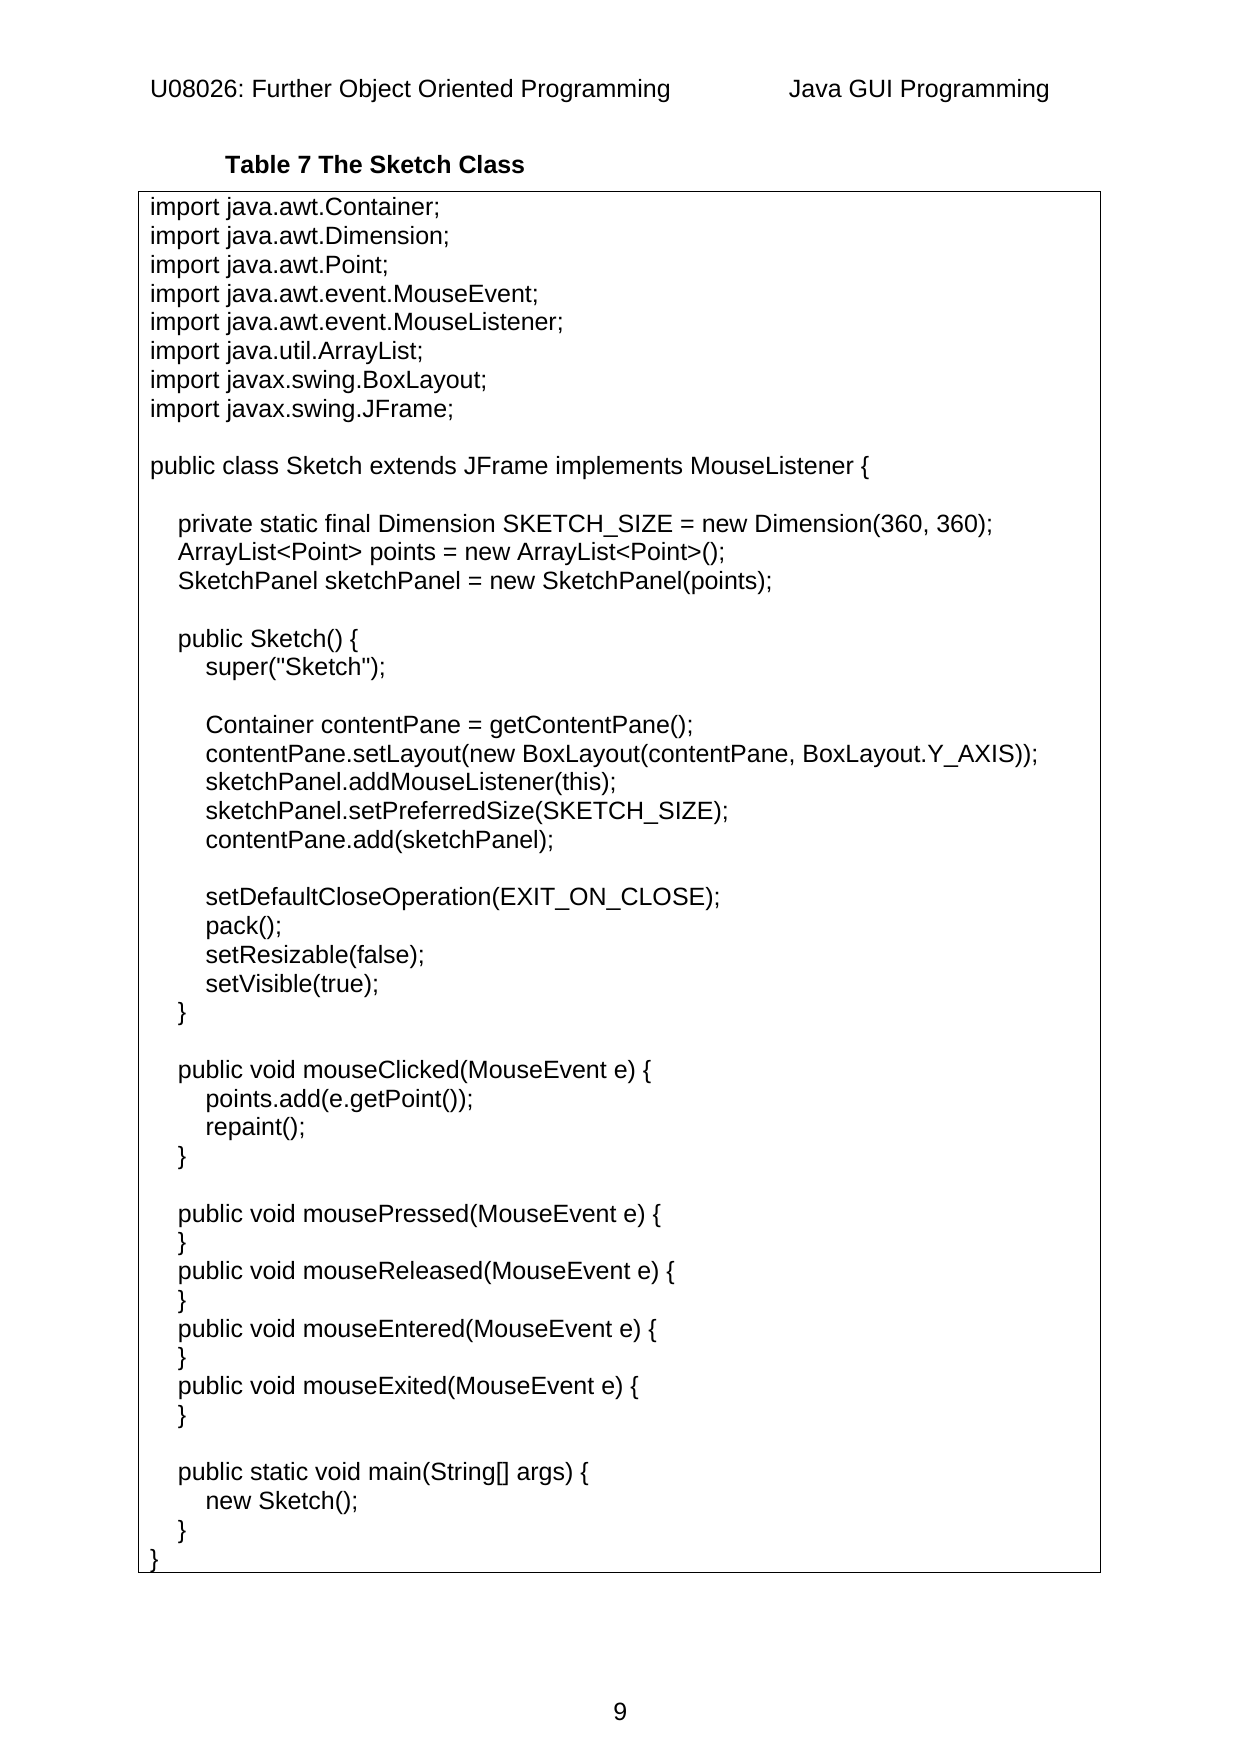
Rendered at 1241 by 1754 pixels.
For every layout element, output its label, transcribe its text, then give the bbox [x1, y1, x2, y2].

table_header import java.awt.Container; import java.awt.Dimension; import java.awt.Point; import java.awt.event.MouseEvent; import java.awt.event.MouseListener; import java.util.ArrayList; import javax.swing.BoxLayout; import javax.swing.JFrame; public class Sketch extends JFrame implements MouseListener { private static final Dimension SKETCH_SIZE = new Dimension(360, 360); ArrayList<Point> points = new ArrayList<Point>(); SketchPanel sketchPanel = new SketchPanel(points); public Sketch() { super("Sketch"); Container contentPane = getContentPane(); contentPane.setLayout(new BoxLayout(contentPane, BoxLayout.Y_AXIS)); sketchPanel.addMouseListener(this); sketchPanel.setPreferredSize(SKETCH_SIZE); contentPane.add(sketchPanel); setDefaultCloseOperation(EXIT_ON_CLOSE); pack(); setResizable(false); setVisible(true); } public void mouseClicked(MouseEvent e) { points.add(e.getPoint()); repaint(); } public void mousePressed(MouseEvent e) { } public void mouseReleased(MouseEvent e) { } public void mouseEntered(MouseEvent e) { } public void mouseExited(MouseEvent e) { } public static void main(String[] args) { new Sketch(); } } [139, 192, 1100, 1572]
